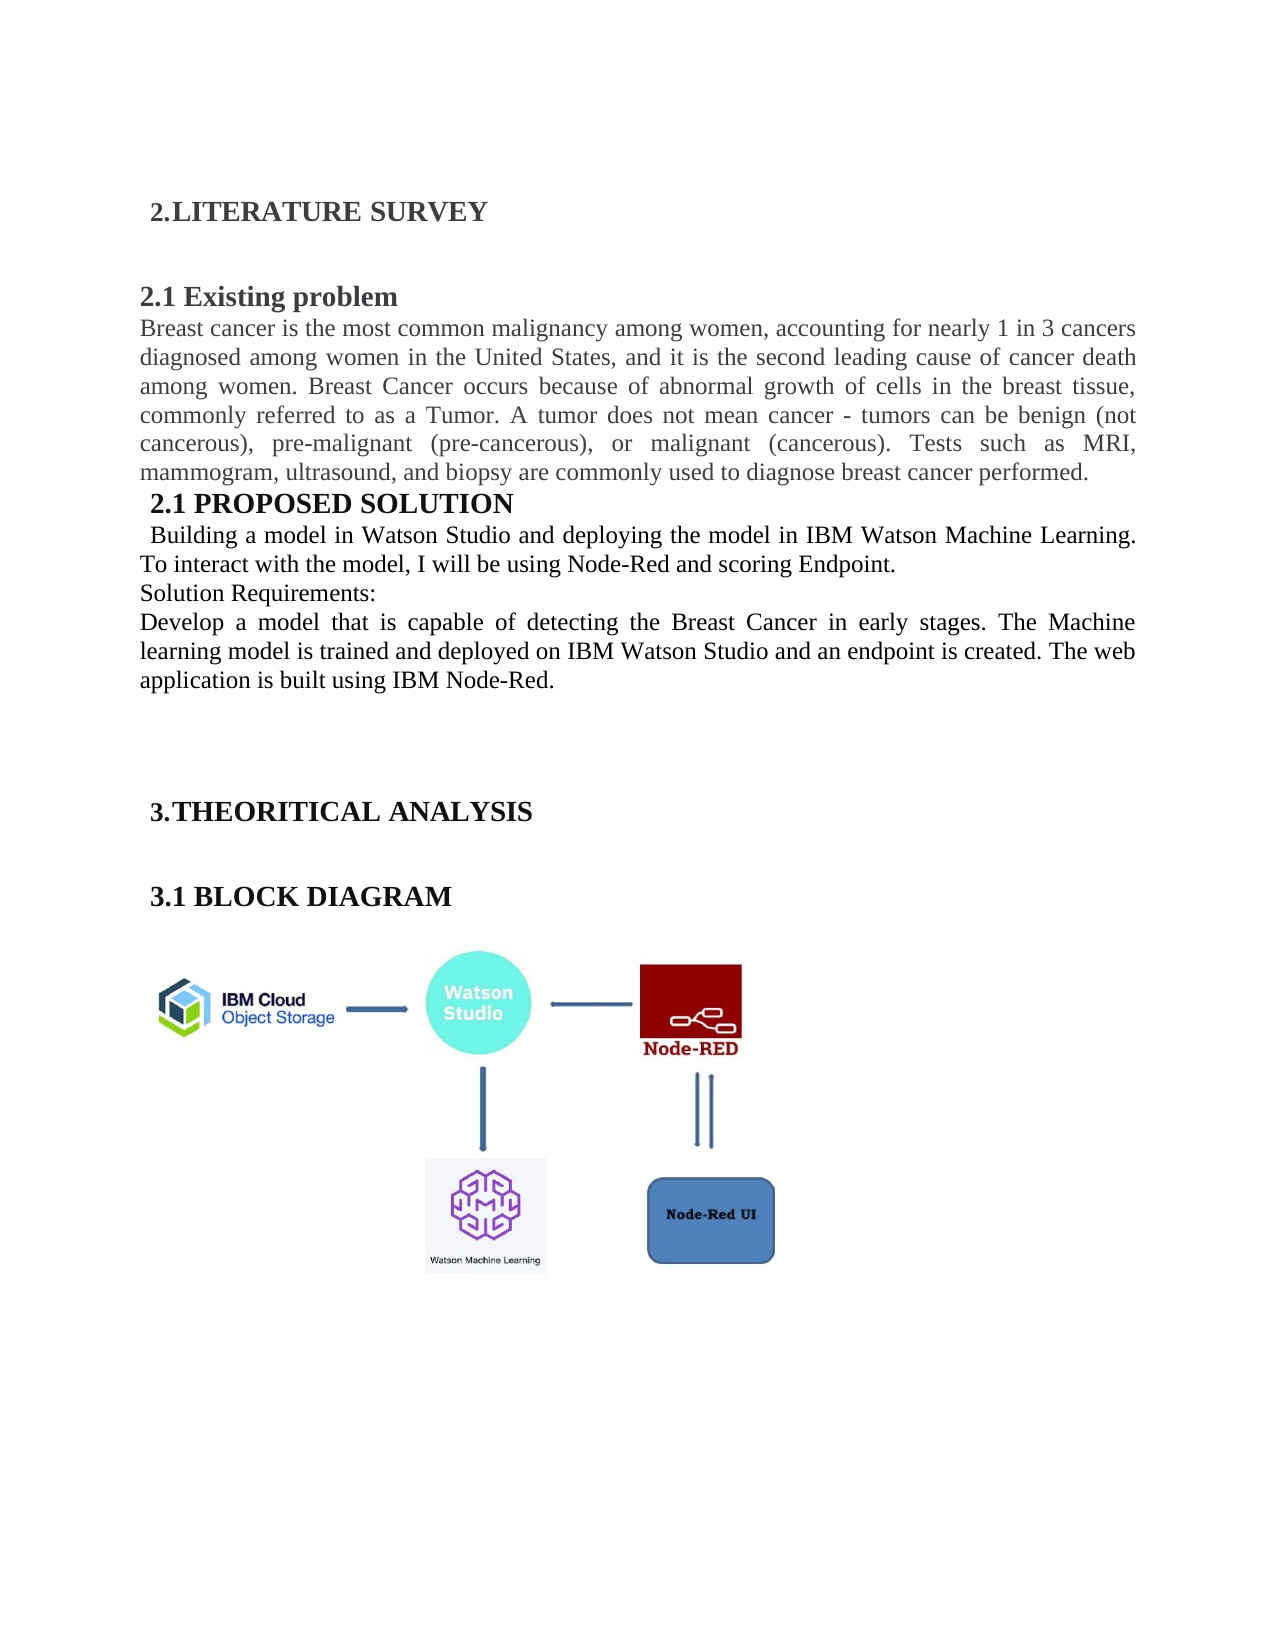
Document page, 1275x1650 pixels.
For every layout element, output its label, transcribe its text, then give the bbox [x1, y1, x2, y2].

subtitle PROPOSED SOLUTION [150, 486, 1137, 520]
subtitle LITERATURE SURVEY [150, 194, 1137, 227]
text Solution Requirements: [139, 578, 1137, 607]
text 2.1 Existing problem [139, 279, 1137, 313]
list BLOCK DIAGRAM [150, 879, 1137, 912]
subtitle THEORITICAL ANALYSIS [150, 795, 1137, 828]
text Building a model in Watson Studio and deploying the model in IBM Watson Machine Learning. To interact with the model, I will be using Node-Red and scoring Endpoint. [139, 520, 1137, 578]
text Develop a model that is capable of detecting the Breast Cancer in early stages. The Machine learning model is trained and deployed on IBM Watson Studio and an endpoint is created. The web application is built using IBM Node-Red. [139, 607, 1137, 693]
text Breast cancer is the most common malignancy among women, accounting for nearly 1 in 3 cancers diagnosed among women in the United States, and it is the second leading cause of cancer death among women. Breast Cancer occurs because of abnormal growth of cells in the breast tissue, commonly referred to as a Tumor. A tumor does not mean cancer - tumors can be benign (not cancerous), pre-malignant (pre-cancerous), or malignant (cancerous). Tests such as MRI, mammogram, ultrasound, and biopsy are commonly used to diagnose breast cancer performed. [139, 313, 1137, 486]
picture [139, 946, 798, 1282]
